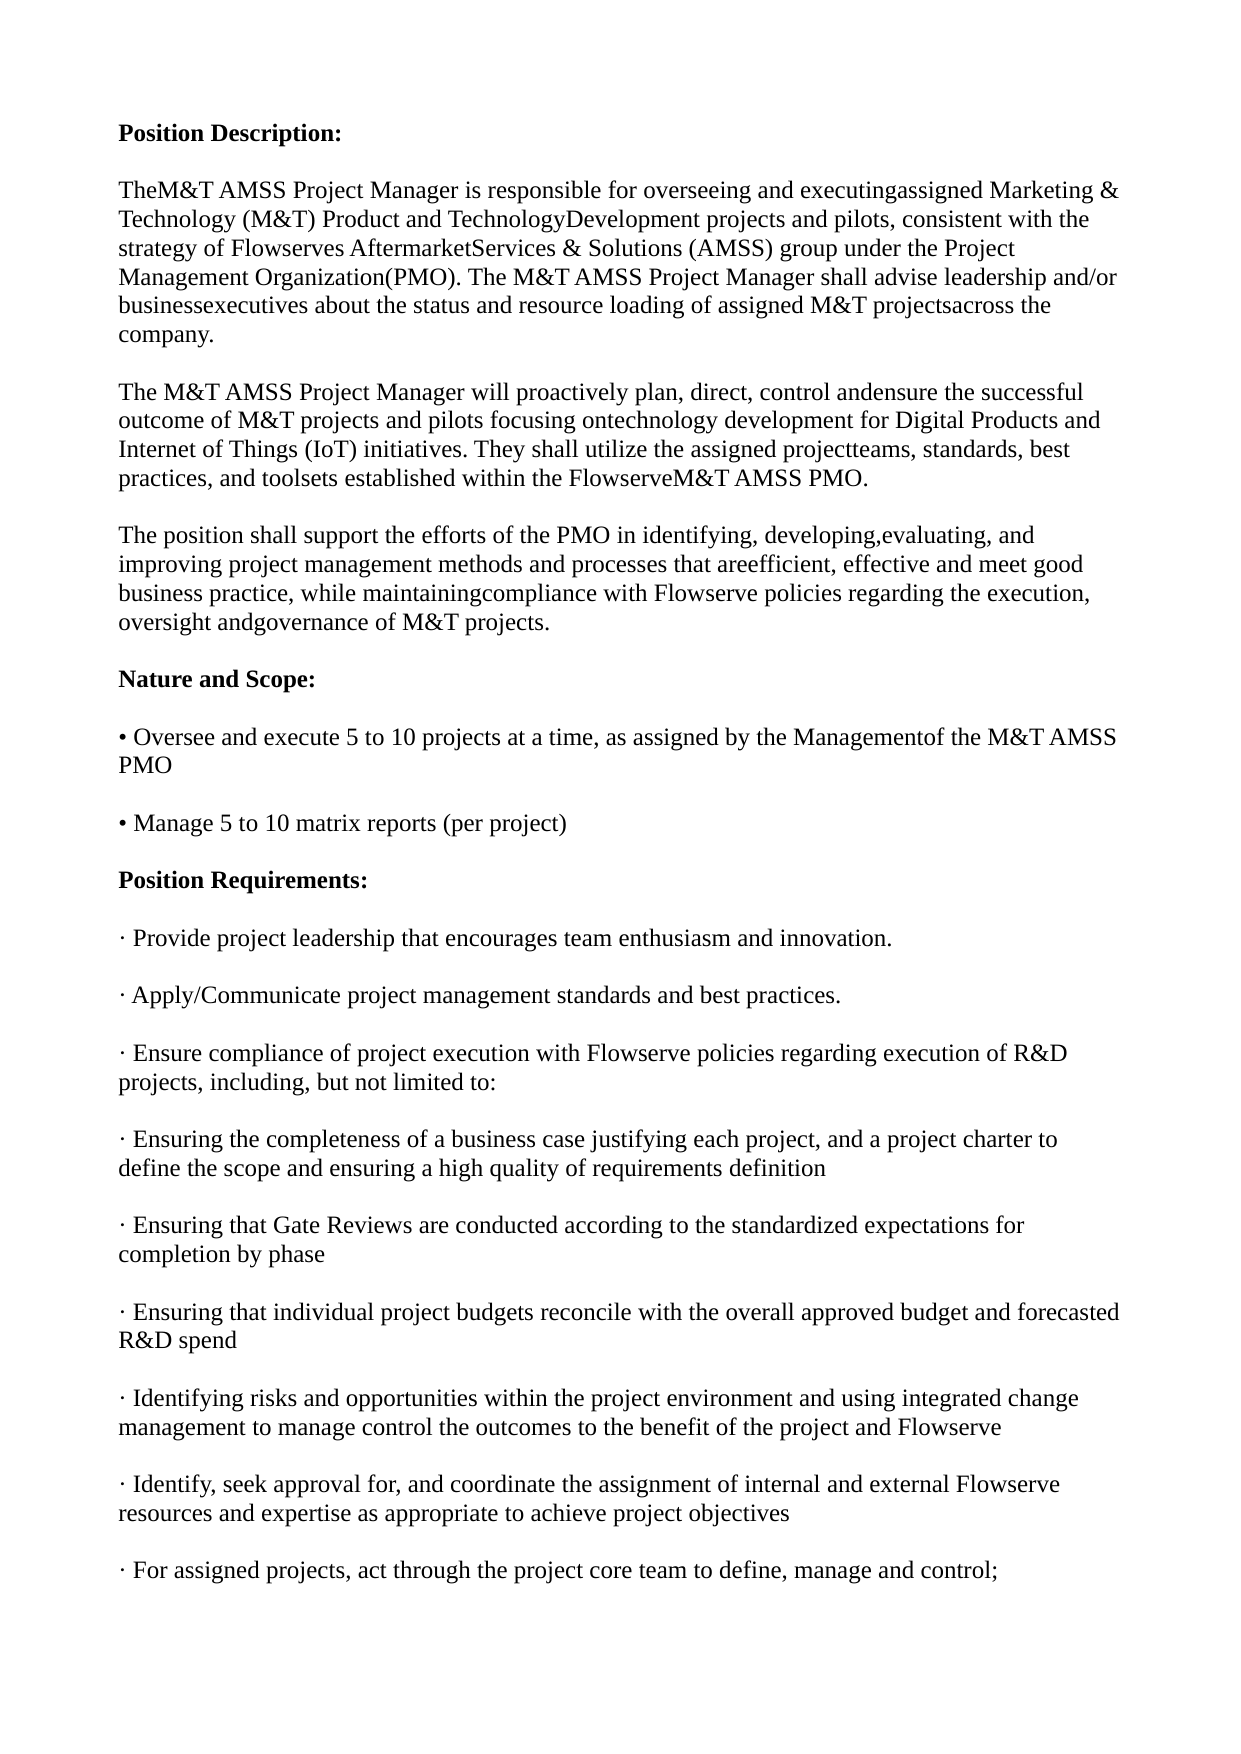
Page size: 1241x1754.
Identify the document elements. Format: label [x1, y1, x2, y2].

text [118, 118, 1122, 1613]
